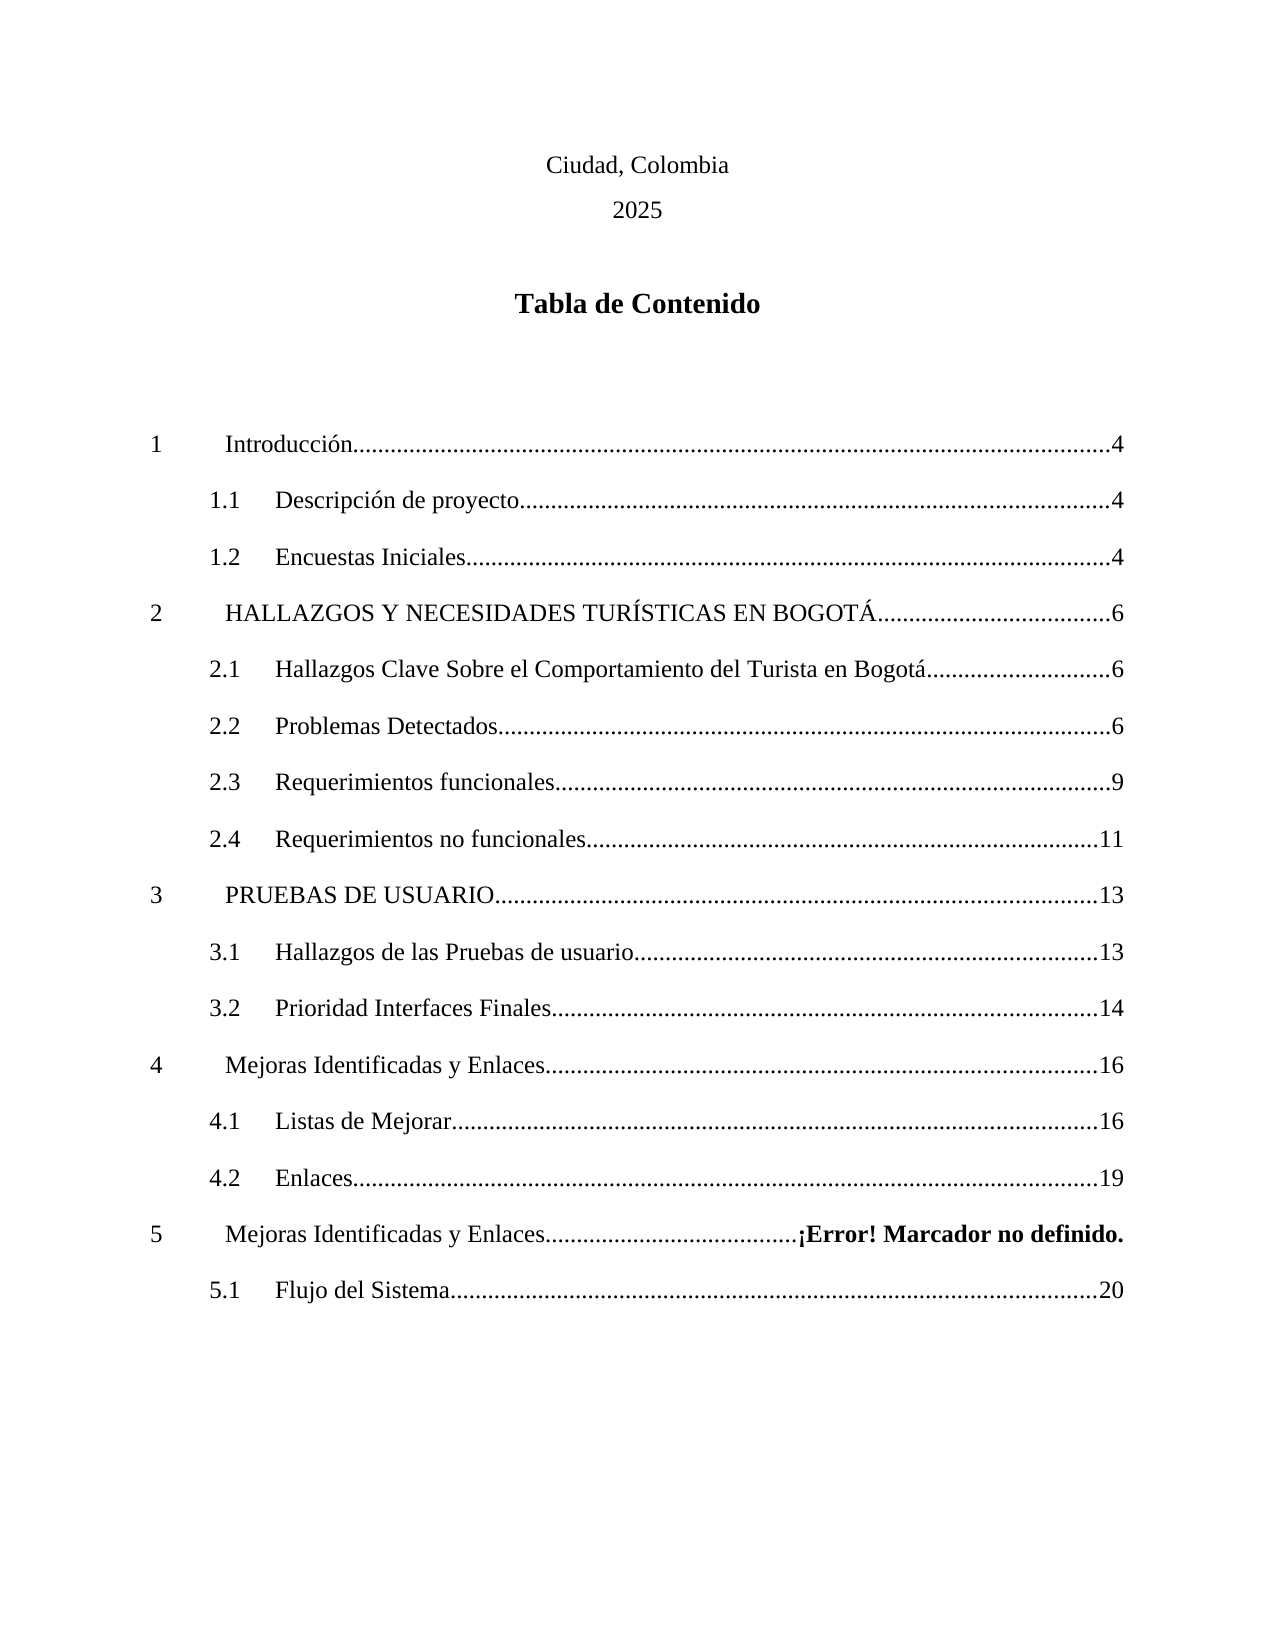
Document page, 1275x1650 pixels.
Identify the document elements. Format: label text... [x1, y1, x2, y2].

text 5.1 Flujo del Sistema 20 [150, 1276, 1125, 1304]
text Tabla de Contenido [150, 287, 1125, 320]
text 2.1 Hallazgos Clave Sobre el Comportamiento del Turista en Bogotá 6 [150, 654, 1125, 683]
text 1 Introducción 4 [150, 429, 1125, 457]
text 4 Mejoras Identificadas y Enlaces 16 [150, 1050, 1125, 1078]
text Ciudad, Colombia [150, 150, 1125, 179]
text 4.2 Enlaces 19 [150, 1163, 1125, 1191]
text 1.2 Encuestas Iniciales 4 [150, 542, 1125, 570]
text 3.2 Prioridad Interfaces Finales. 14 [150, 993, 1125, 1022]
text 3.1 Hallazgos de las Pruebas de usuario 13 [150, 937, 1125, 966]
text 1.1 Descripción de proyecto 4 [150, 485, 1125, 514]
text 3 PRUEBAS DE USUARIO 13 [150, 880, 1125, 909]
text 2025 [150, 196, 1125, 224]
text 4.1 Listas de Mejorar 16 [150, 1106, 1125, 1135]
text 2.4 Requerimientos no funcionales 11 [150, 824, 1125, 853]
text 5 Mejoras Identificadas y Enlaces ¡Error! Marcador no definido. [150, 1219, 1125, 1248]
text 2.3 Requerimientos funcionales 9 [150, 767, 1125, 796]
text 2.2 Problemas Detectados 6 [150, 711, 1125, 740]
text 2 HALLAZGOS Y NECESIDADES TURÍSTICAS EN BOGOTÁ 6 [150, 598, 1125, 627]
